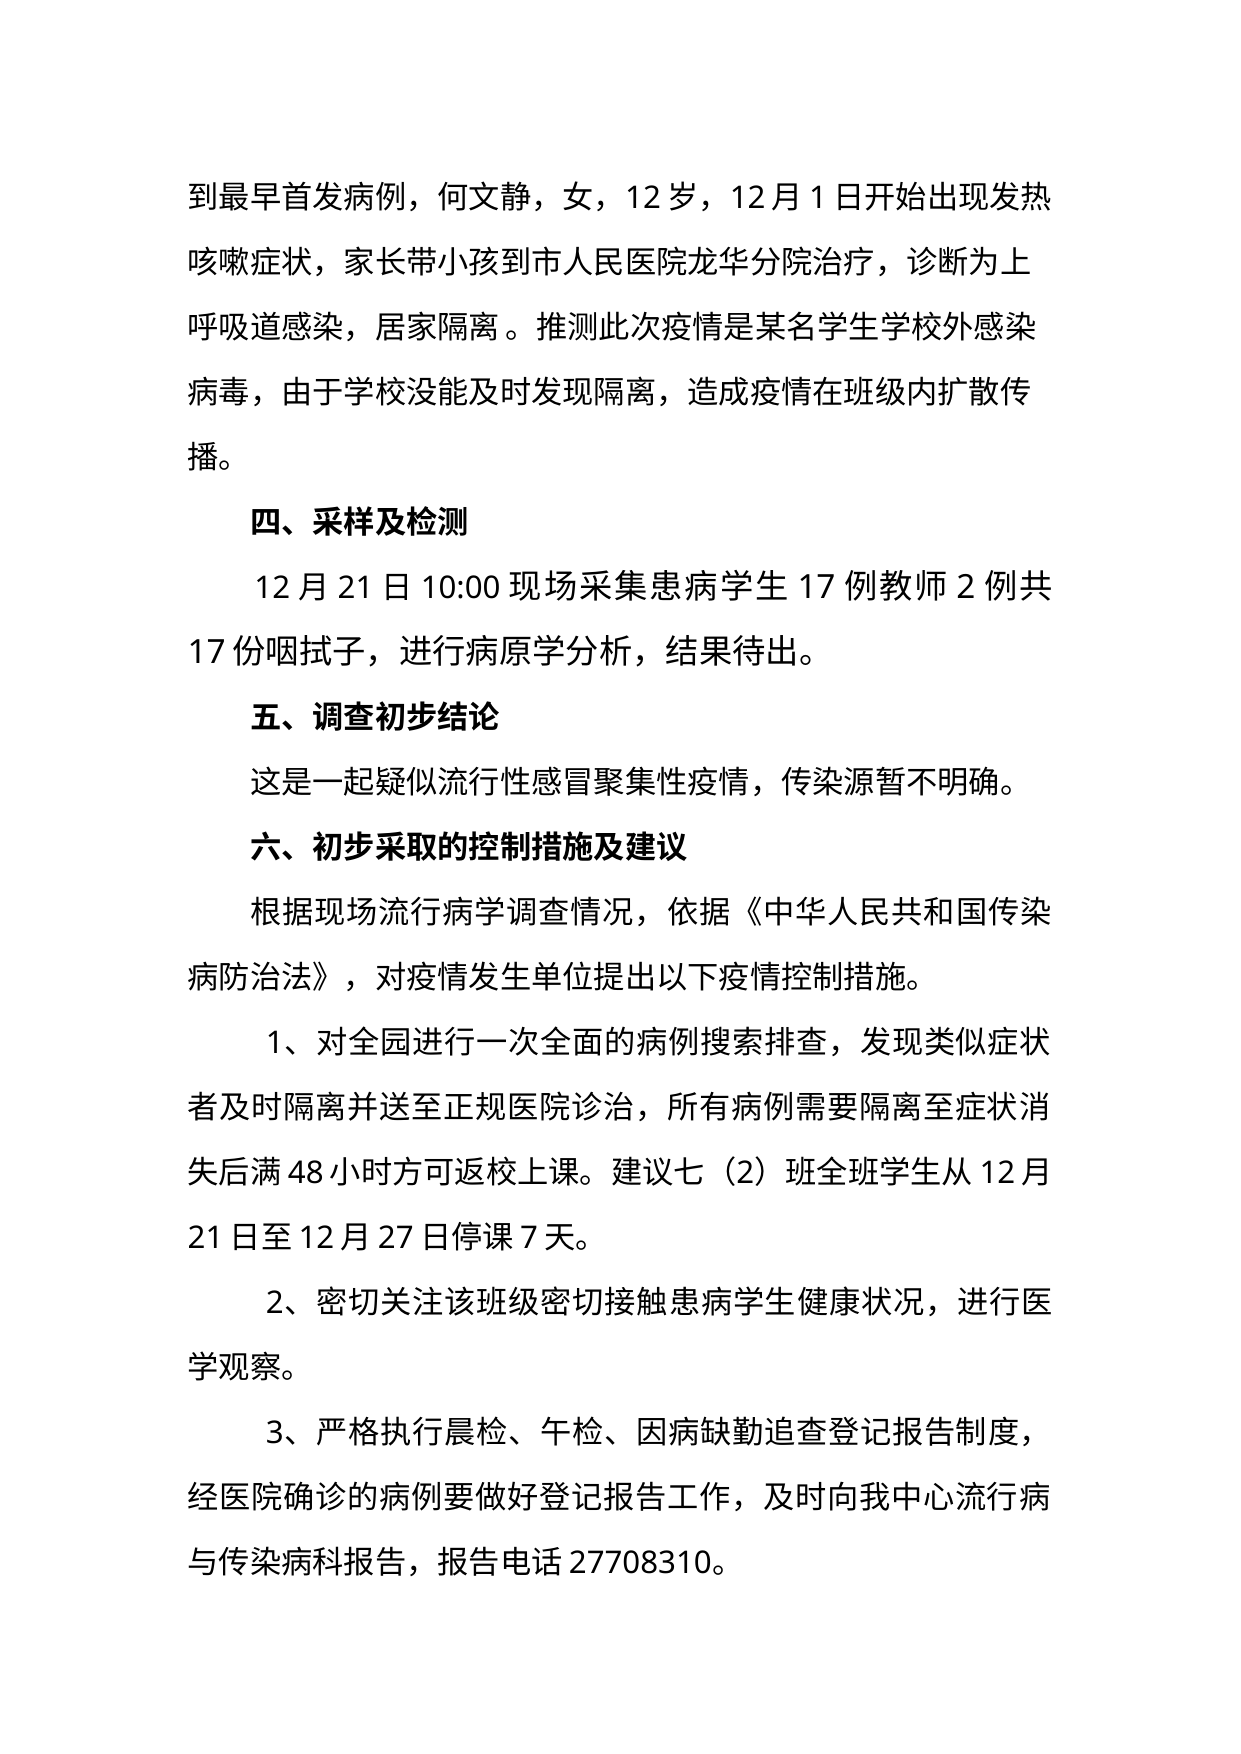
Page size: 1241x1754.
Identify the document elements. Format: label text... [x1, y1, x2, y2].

text 12月21日10:00现场采集患病学生17例教师2例共17份咽拭子，进行病原学分析，结果待出。 [187, 552, 1053, 682]
text 2、密切关注该班级密切接触患病学生健康状况，进行医学观察。 [187, 1267, 1053, 1397]
text 1、对全园进行一次全面的病例搜索排查，发现类似症状者及时隔离并送至正规医院诊治，所有病例需要隔离至症状消失后满48小时方可返校上课。建议七（2）班全班学生从12月21日至12月27日停课7天。 [187, 1007, 1053, 1267]
text 六、初步采取的控制措施及建议 [187, 812, 1053, 877]
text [187, 162, 1053, 487]
text 根据现场流行病学调查情况，依据《中华人民共和国传染病防治法》，对疫情发生单位提出以下疫情控制措施。 [187, 877, 1053, 1007]
text 四、采样及检测 [187, 487, 1053, 552]
text 五、调查初步结论 [187, 682, 1053, 747]
text 3、严格执行晨检、午检、因病缺勤追查登记报告制度，经医院确诊的病例要做好登记报告工作，及时向我中心流行病与传染病科报告，报告电话27708310。 [187, 1397, 1053, 1592]
text 这是一起疑似流行性感冒聚集性疫情，传染源暂不明确。 [187, 747, 1053, 812]
